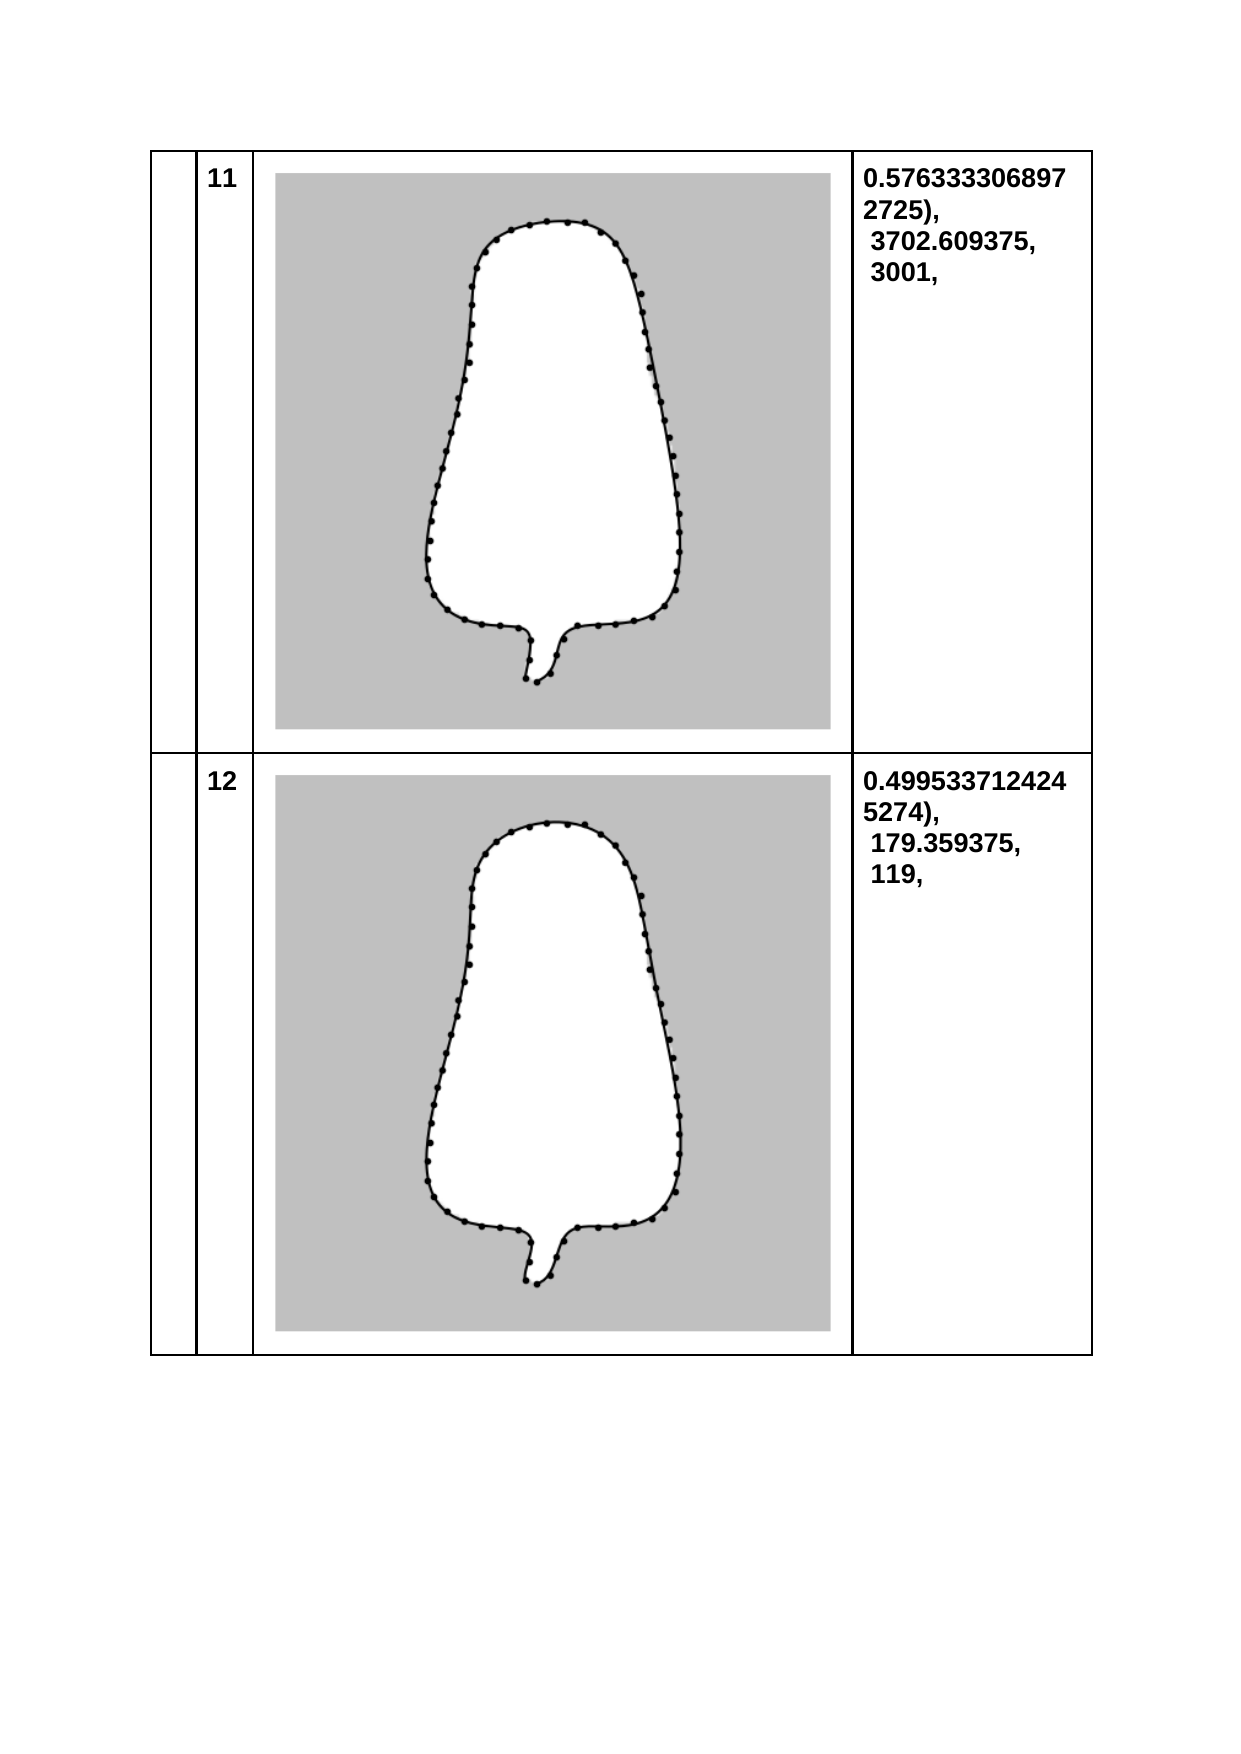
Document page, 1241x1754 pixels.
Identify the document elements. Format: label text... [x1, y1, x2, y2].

table_cell [254, 152, 851, 752]
picture [263, 162, 842, 742]
table_cell [152, 152, 195, 752]
table_cell 0.5763333068972725), 3702.609375, 3001, [854, 152, 1091, 752]
table_cell [152, 754, 195, 1354]
table_cell 11 [198, 152, 252, 752]
picture [263, 764, 842, 1344]
table_cell 12 [198, 754, 252, 1354]
table_cell [254, 754, 851, 1354]
table_cell 0.4995337124245274), 179.359375, 119, [854, 754, 1091, 1354]
